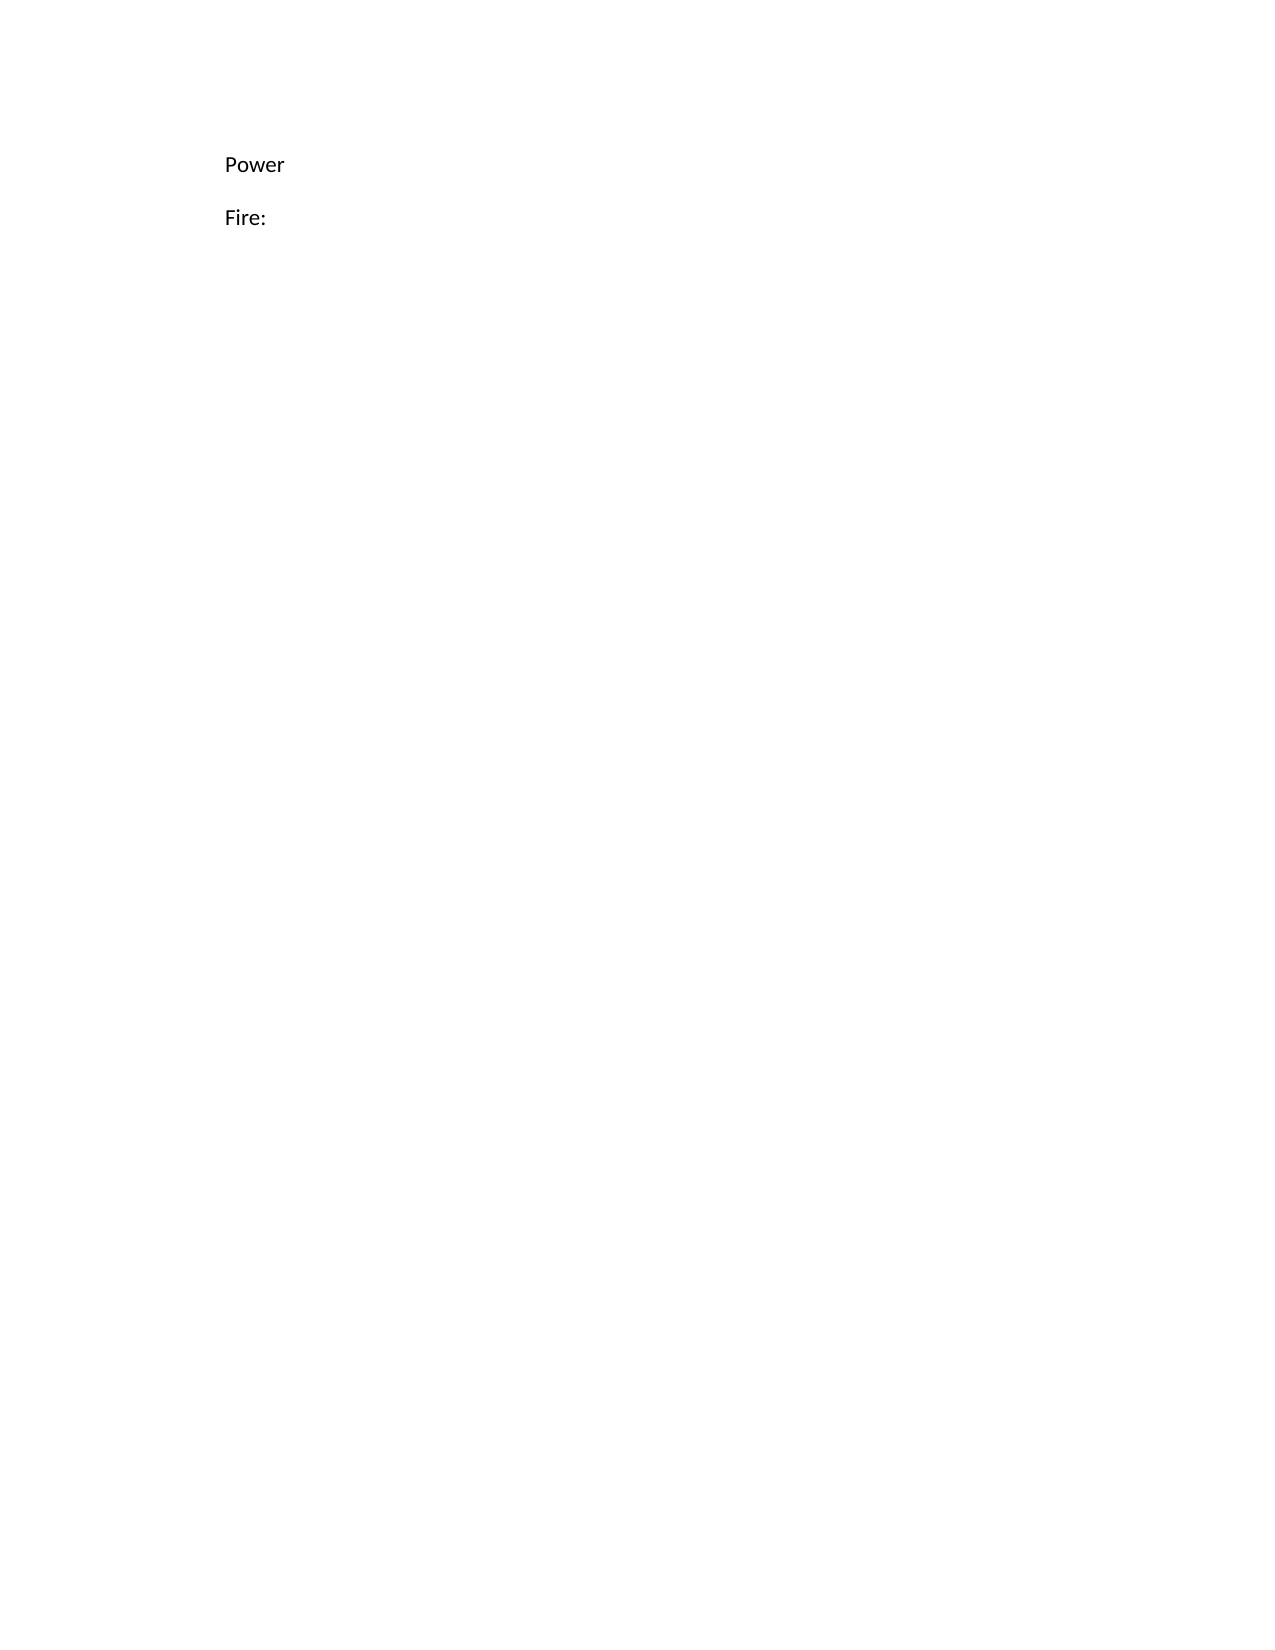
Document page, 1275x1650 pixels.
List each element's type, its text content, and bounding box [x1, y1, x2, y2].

text Fire: [150, 203, 1125, 231]
text Power [150, 150, 1125, 178]
